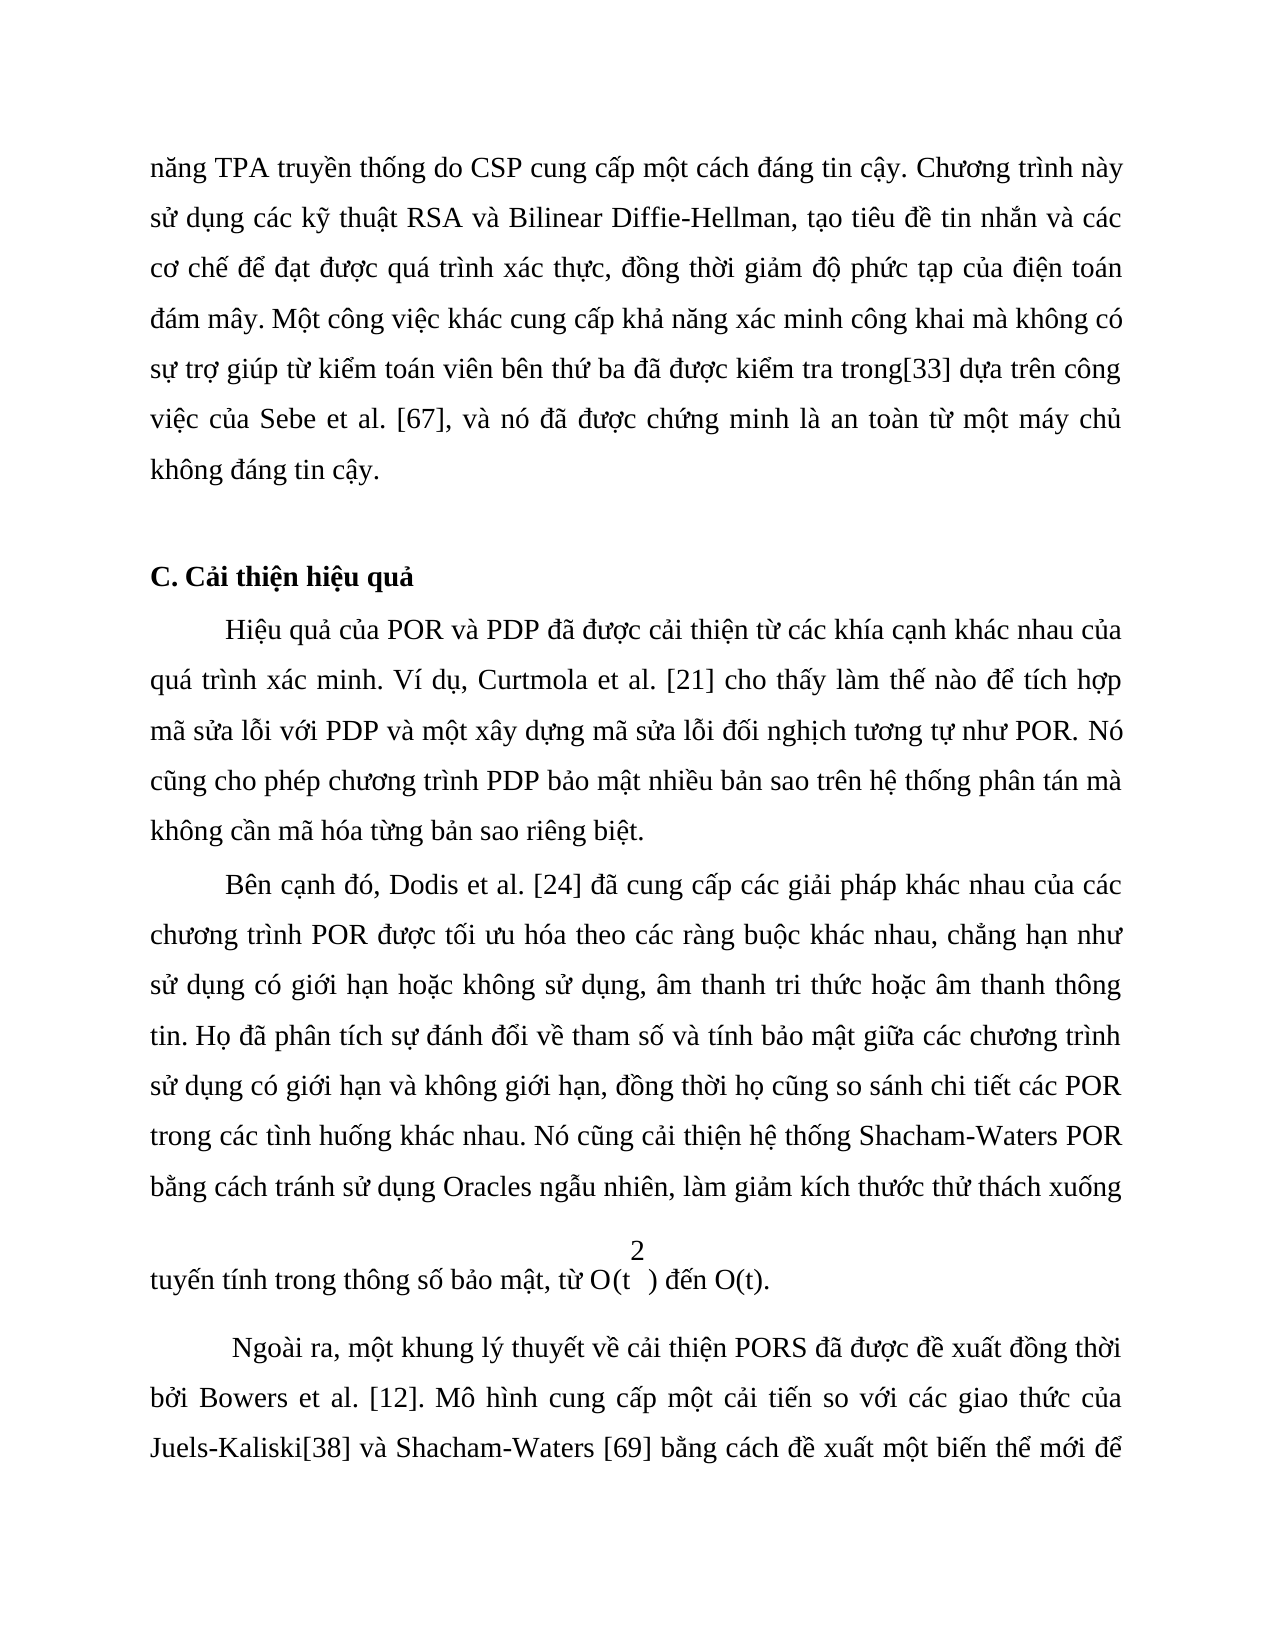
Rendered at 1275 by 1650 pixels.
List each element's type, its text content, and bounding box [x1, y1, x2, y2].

text C. Cải thiện hiệu quả [150, 559, 1123, 592]
text Bên cạnh đó, Dodis et al. [24] đã cung cấp các giải pháp khác nhau của các chương trình POR được tối ưu hóa theo các ràng buộc khác nhau, chẳng hạn như sử dụng có giới hạn hoặc không sử dụng, âm thanh tri thức hoặc âm thanh thông tin. Họ đã phân tích sự đánh đổi về tham số và tính bảo mật giữa các chương trình sử dụng có giới hạn và không giới hạn, đồng thời họ cũng so sánh chi tiết các POR trong các tình huống khác nhau. Nó cũng cải thiện hệ thống Shacham-Waters POR bằng cách tránh sử dụng Oracles ngẫu nhiên, làm giảm kích thước thử thách xuống tuyến tính trong thông số bảo mật, từ O(t2) đến O(t). [150, 867, 1123, 1296]
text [150, 1330, 1123, 1464]
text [150, 150, 1123, 485]
text Hiệu quả của POR và PDP đã được cải thiện từ các khía cạnh khác nhau của quá trình xác minh. Ví dụ, Curtmola et al. [21] cho thấy làm thế nào để tích hợp mã sửa lỗi với PDP và một xây dựng mã sửa lỗi đối nghịch tương tự như POR. Nó cũng cho phép chương trình PDP bảo mật nhiều bản sao trên hệ thống phân tán mà không cần mã hóa từng bản sao riêng biệt. [150, 612, 1123, 847]
